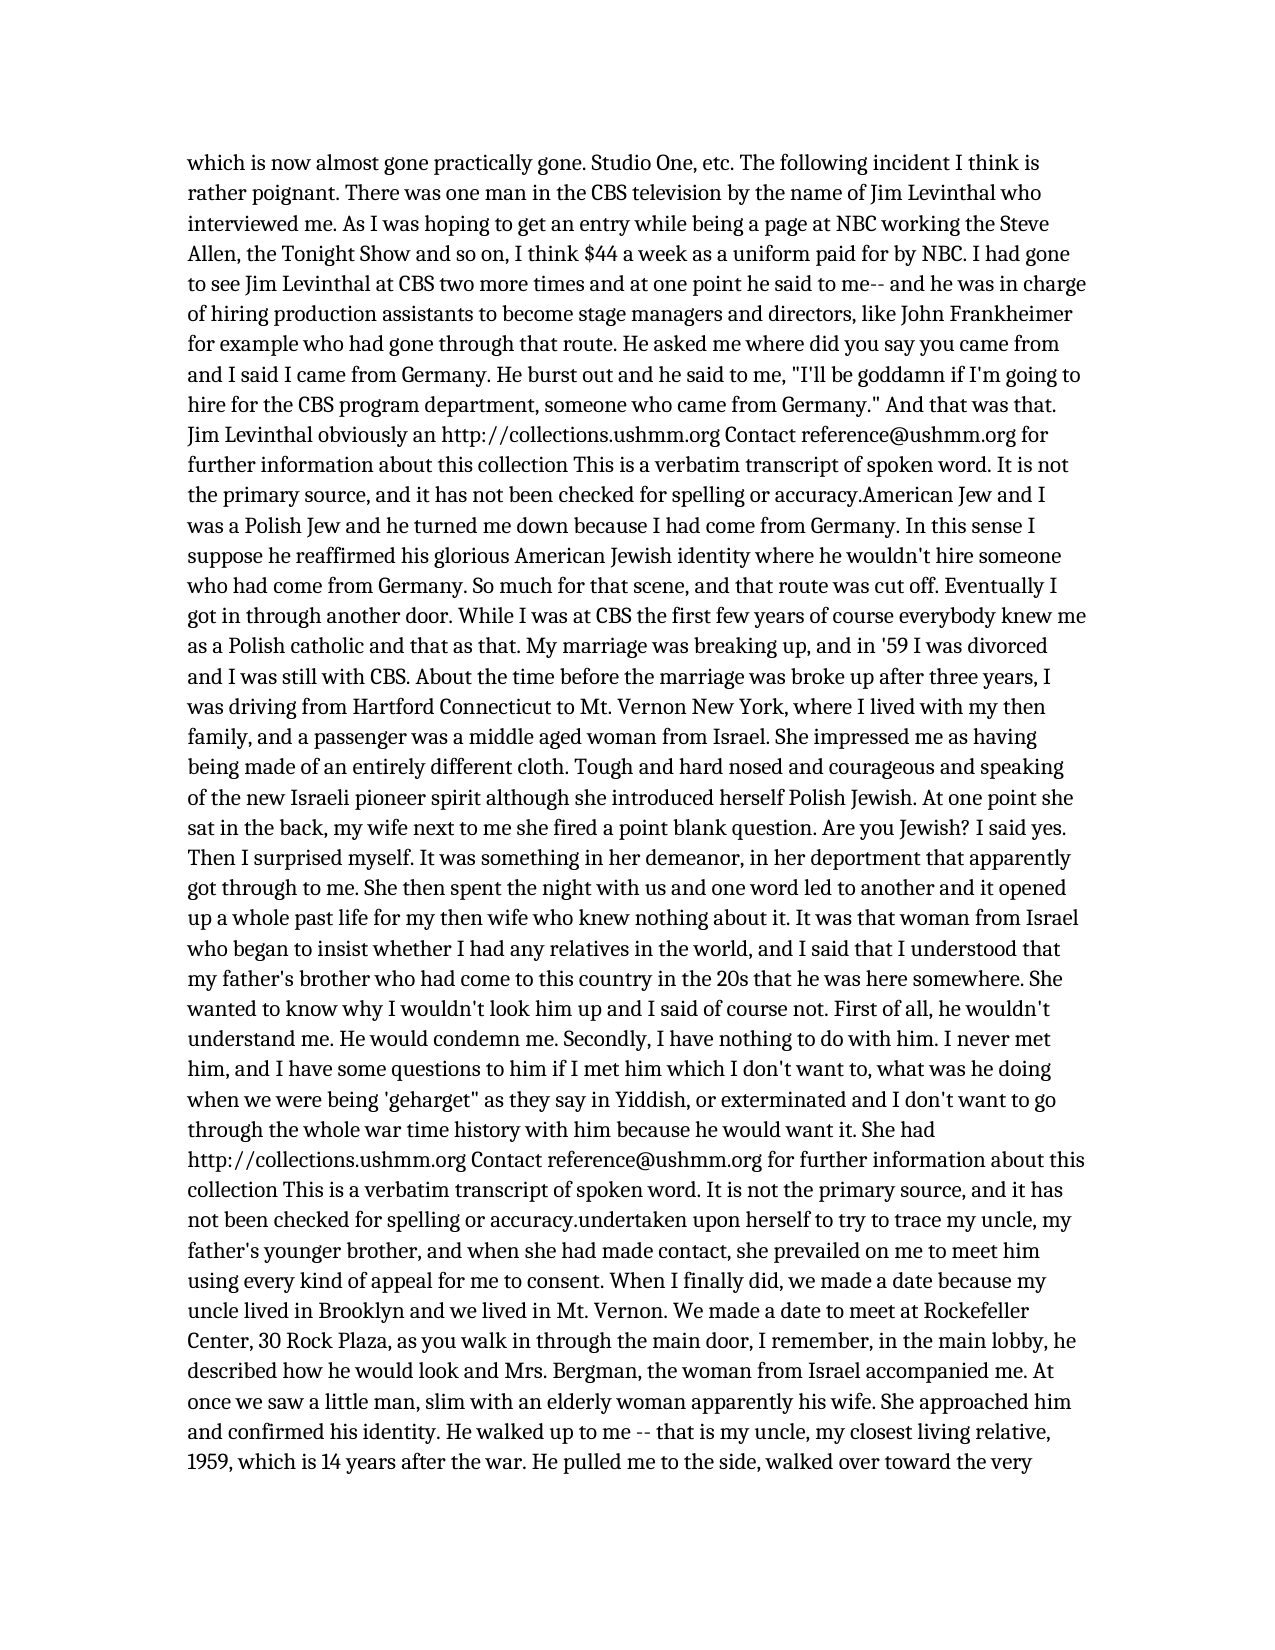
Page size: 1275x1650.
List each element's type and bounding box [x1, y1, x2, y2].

text [187, 150, 1087, 1475]
